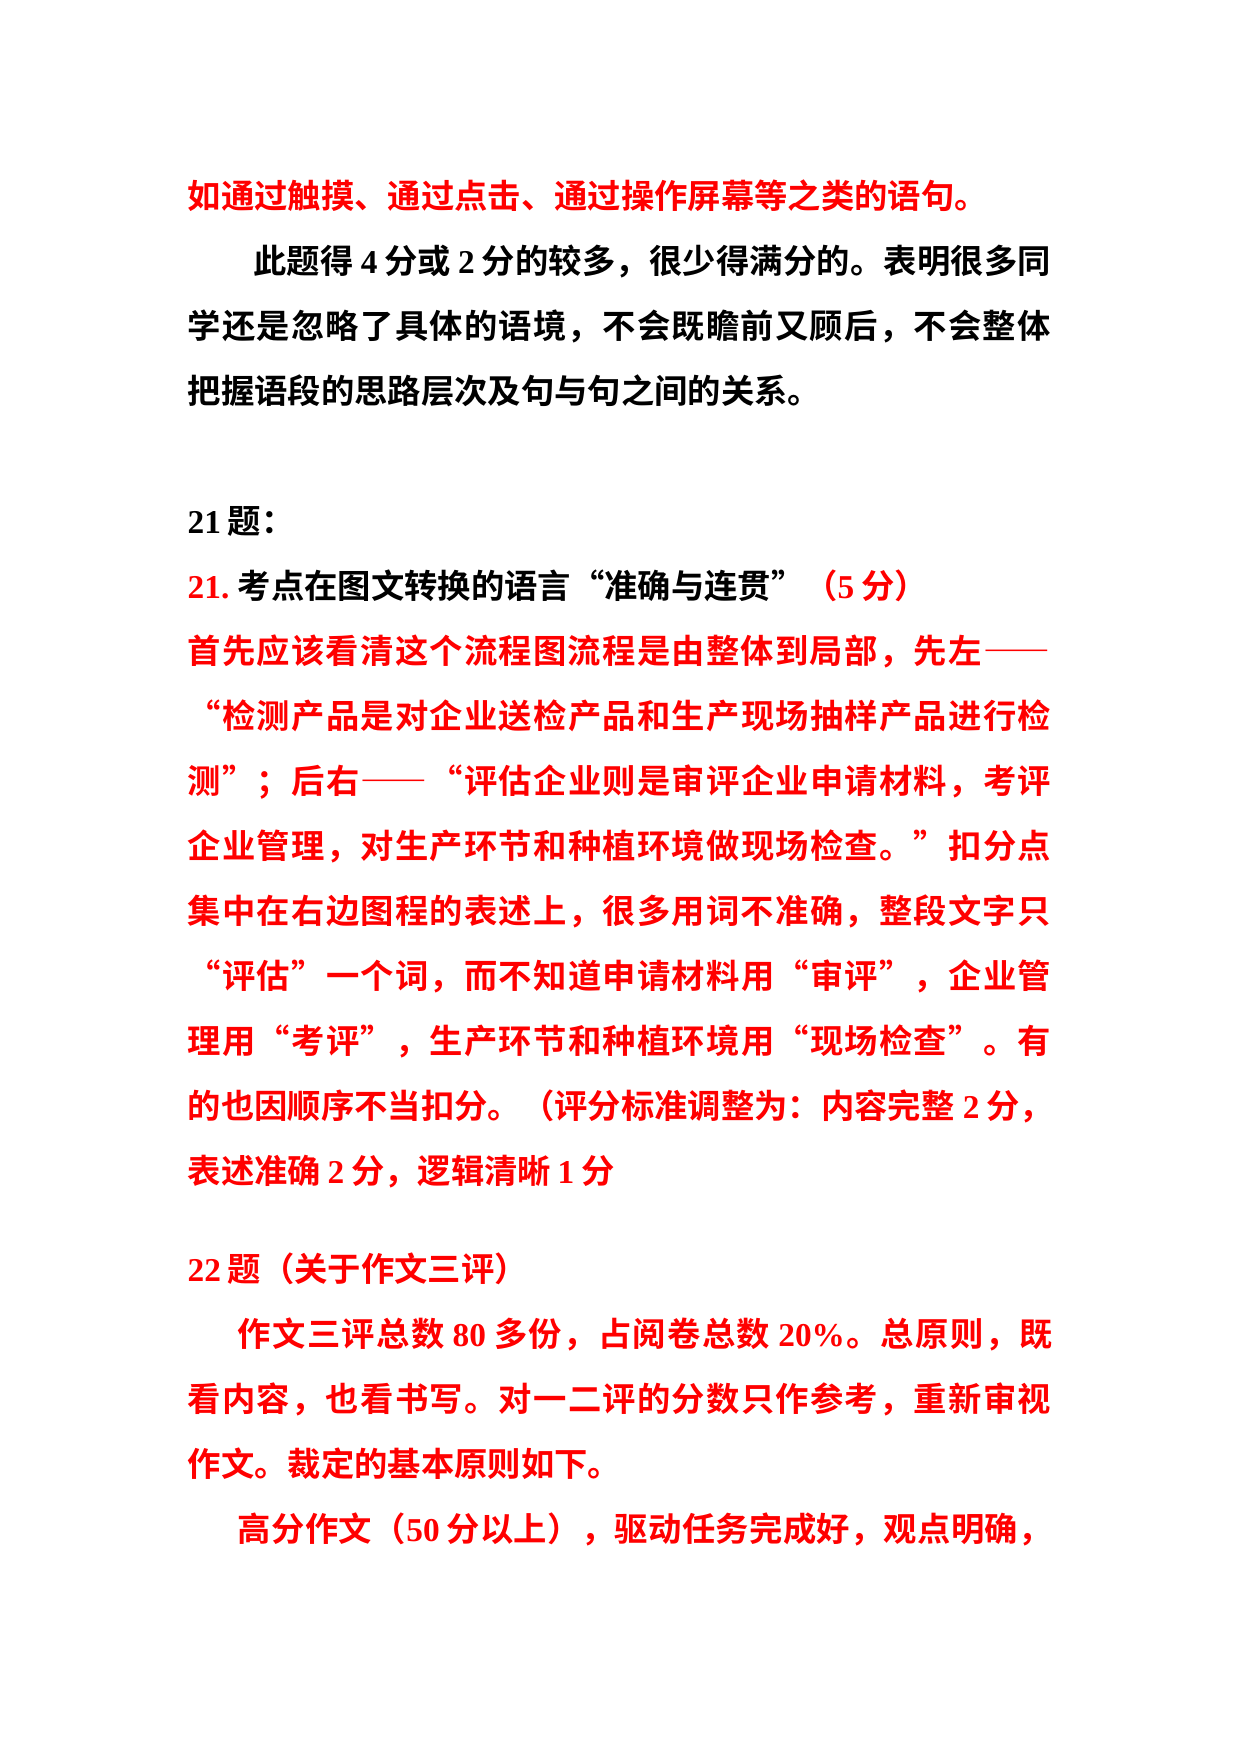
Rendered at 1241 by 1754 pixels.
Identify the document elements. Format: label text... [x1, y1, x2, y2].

text 21题： [187, 487, 1053, 552]
text 作文三评总数80多份，占阅卷总数20%。总原则，既看内容，也看书写。对一二评的分数只作参考，重新审视作文。裁定的基本原则如下。 [187, 1299, 1053, 1494]
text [187, 162, 1053, 227]
text 22题（关于作文三评） [187, 1234, 1053, 1299]
text 首先应该看清这个流程图流程是由整体到局部，先左——“检测产品是对企业送检产品和生产现场抽样产品进行检测”；后右——“评估企业则是审评企业申请材料，考评企业管理，对生产环节和种植环境做现场检查。”扣分点集中在右边图程的表述上，很多用词不准确，整段文字只“评估”一个词，而不知道申请材料用“审评”，企业管理用“考评”，生产环节和种植环境用“现场检查”。有的也因顺序不当扣分。（评分标准调整为：内容完整2分，表述准确2分，逻辑清晰1分 [187, 617, 1053, 1202]
text 此题得4分或2分的较多，很少得满分的。表明很多同学还是忽略了具体的语境，不会既瞻前又顾后，不会整体把握语段的思路层次及句与句之间的关系。 [187, 227, 1053, 422]
text 21. 考点在图文转换的语言“准确与连贯”（5分） [187, 552, 1053, 617]
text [187, 1494, 1053, 1559]
